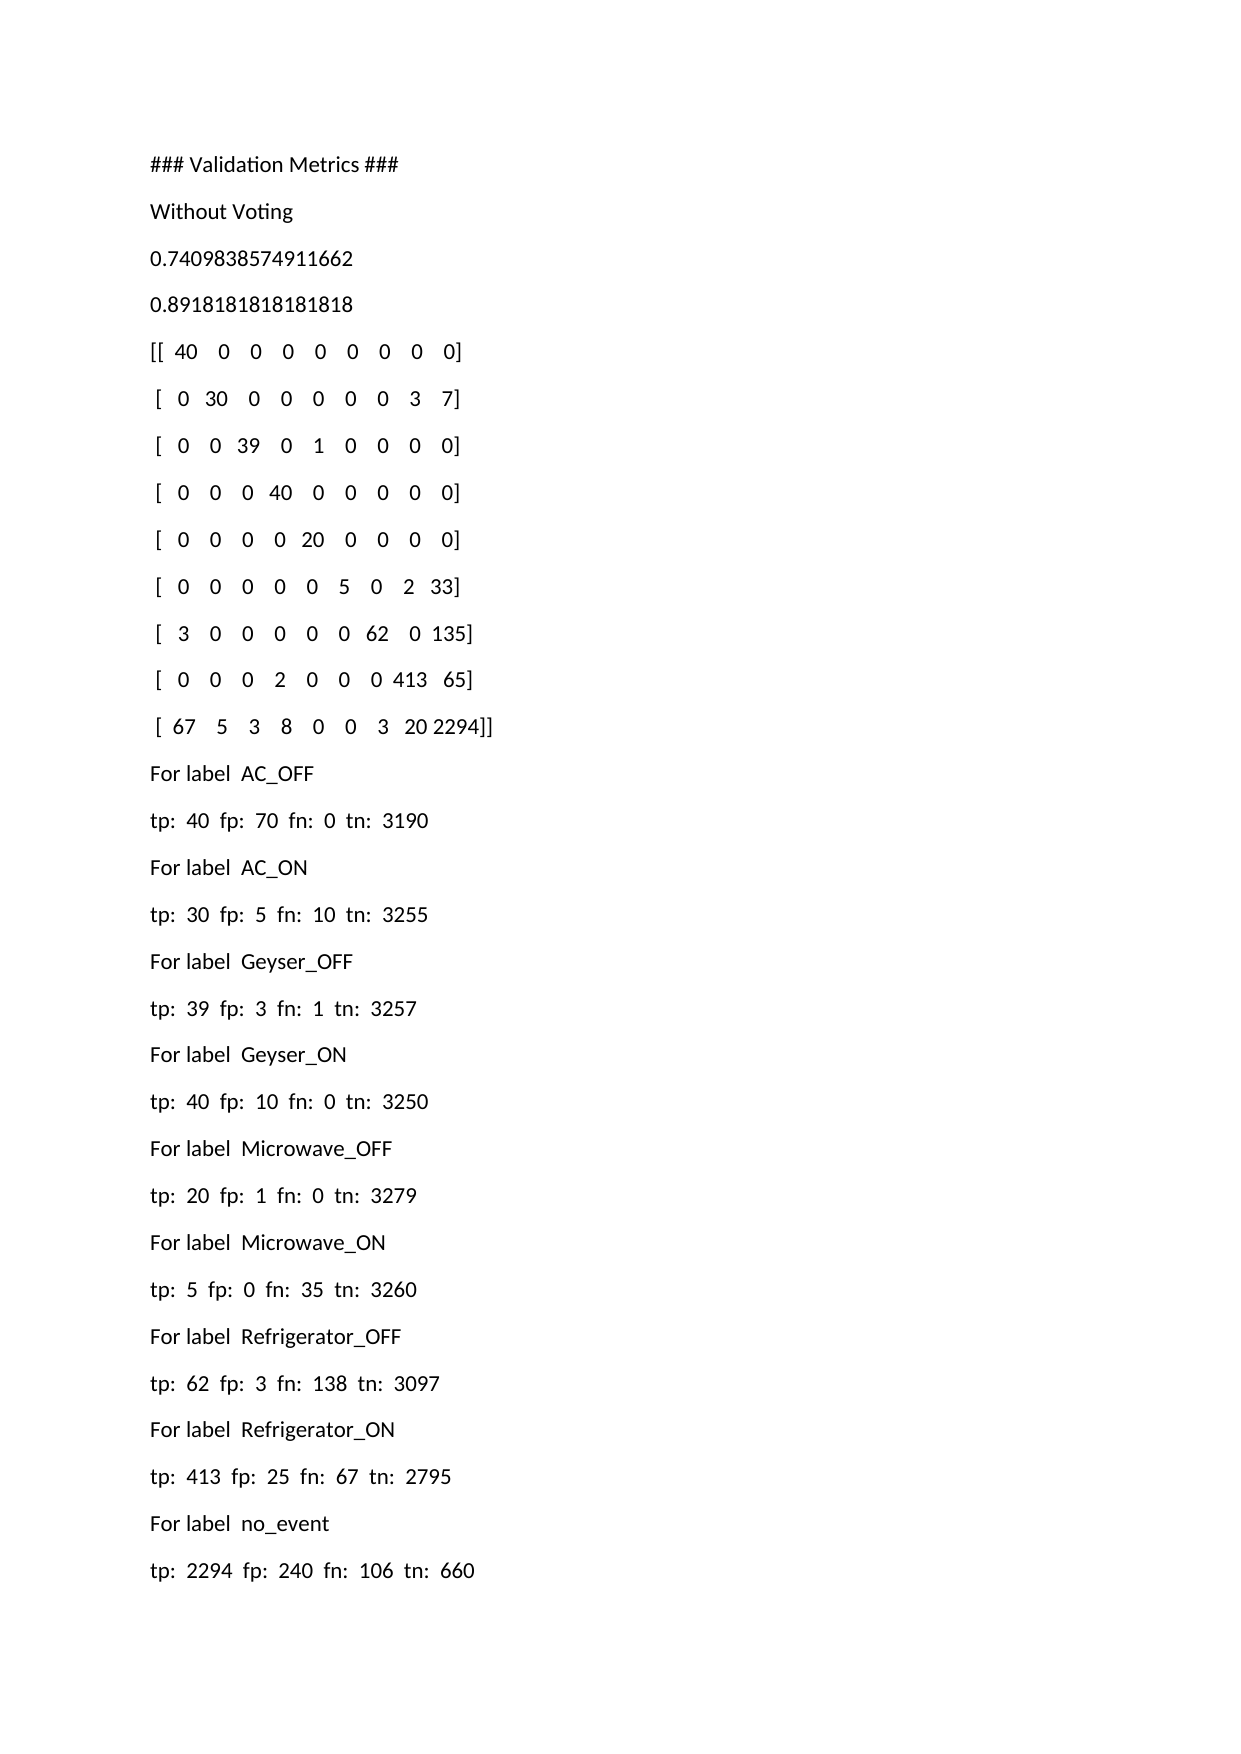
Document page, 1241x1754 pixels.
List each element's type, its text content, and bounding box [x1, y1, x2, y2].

text [ 0 0 0 0 20 0 0 0 0] [150, 525, 1090, 553]
text 0.8918181818181818 [150, 291, 1090, 319]
text For label AC_OFF [150, 759, 1090, 787]
text For label Refrigerator_OFF [150, 1322, 1090, 1350]
text [ 0 30 0 0 0 0 0 3 7] [150, 384, 1090, 412]
text tp: 30 fp: 5 fn: 10 tn: 3255 [150, 900, 1090, 928]
text Without Voting [150, 197, 1090, 225]
text 0.7409838574911662 [150, 244, 1090, 272]
text For label AC_ON [150, 853, 1090, 881]
text [ 67 5 3 8 0 0 3 20 2294]] [150, 712, 1090, 741]
text tp: 2294 fp: 240 fn: 106 tn: 660 [150, 1556, 1090, 1584]
text For label Refrigerator_ON [150, 1416, 1090, 1444]
text For label Geyser_ON [150, 1041, 1090, 1069]
text tp: 5 fp: 0 fn: 35 tn: 3260 [150, 1275, 1090, 1303]
text tp: 20 fp: 1 fn: 0 tn: 3279 [150, 1181, 1090, 1209]
text tp: 413 fp: 25 fn: 67 tn: 2795 [150, 1462, 1090, 1491]
text [ 0 0 0 2 0 0 0 413 65] [150, 666, 1090, 694]
text [ 0 0 0 0 0 5 0 2 33] [150, 572, 1090, 600]
text ### Validation Metrics ### [150, 150, 1090, 178]
text [ 0 0 0 40 0 0 0 0 0] [150, 478, 1090, 506]
text [ 0 0 39 0 1 0 0 0 0] [150, 431, 1090, 459]
text tp: 39 fp: 3 fn: 1 tn: 3257 [150, 994, 1090, 1022]
text tp: 40 fp: 10 fn: 0 tn: 3250 [150, 1087, 1090, 1116]
text For label Geyser_OFF [150, 947, 1090, 975]
text tp: 62 fp: 3 fn: 138 tn: 3097 [150, 1369, 1090, 1397]
text For label no_event [150, 1509, 1090, 1537]
text For label Microwave_OFF [150, 1134, 1090, 1162]
text [ 3 0 0 0 0 0 62 0 135] [150, 619, 1090, 647]
text tp: 40 fp: 70 fn: 0 tn: 3190 [150, 806, 1090, 834]
text [[ 40 0 0 0 0 0 0 0 0] [150, 337, 1090, 366]
text For label Microwave_ON [150, 1228, 1090, 1256]
